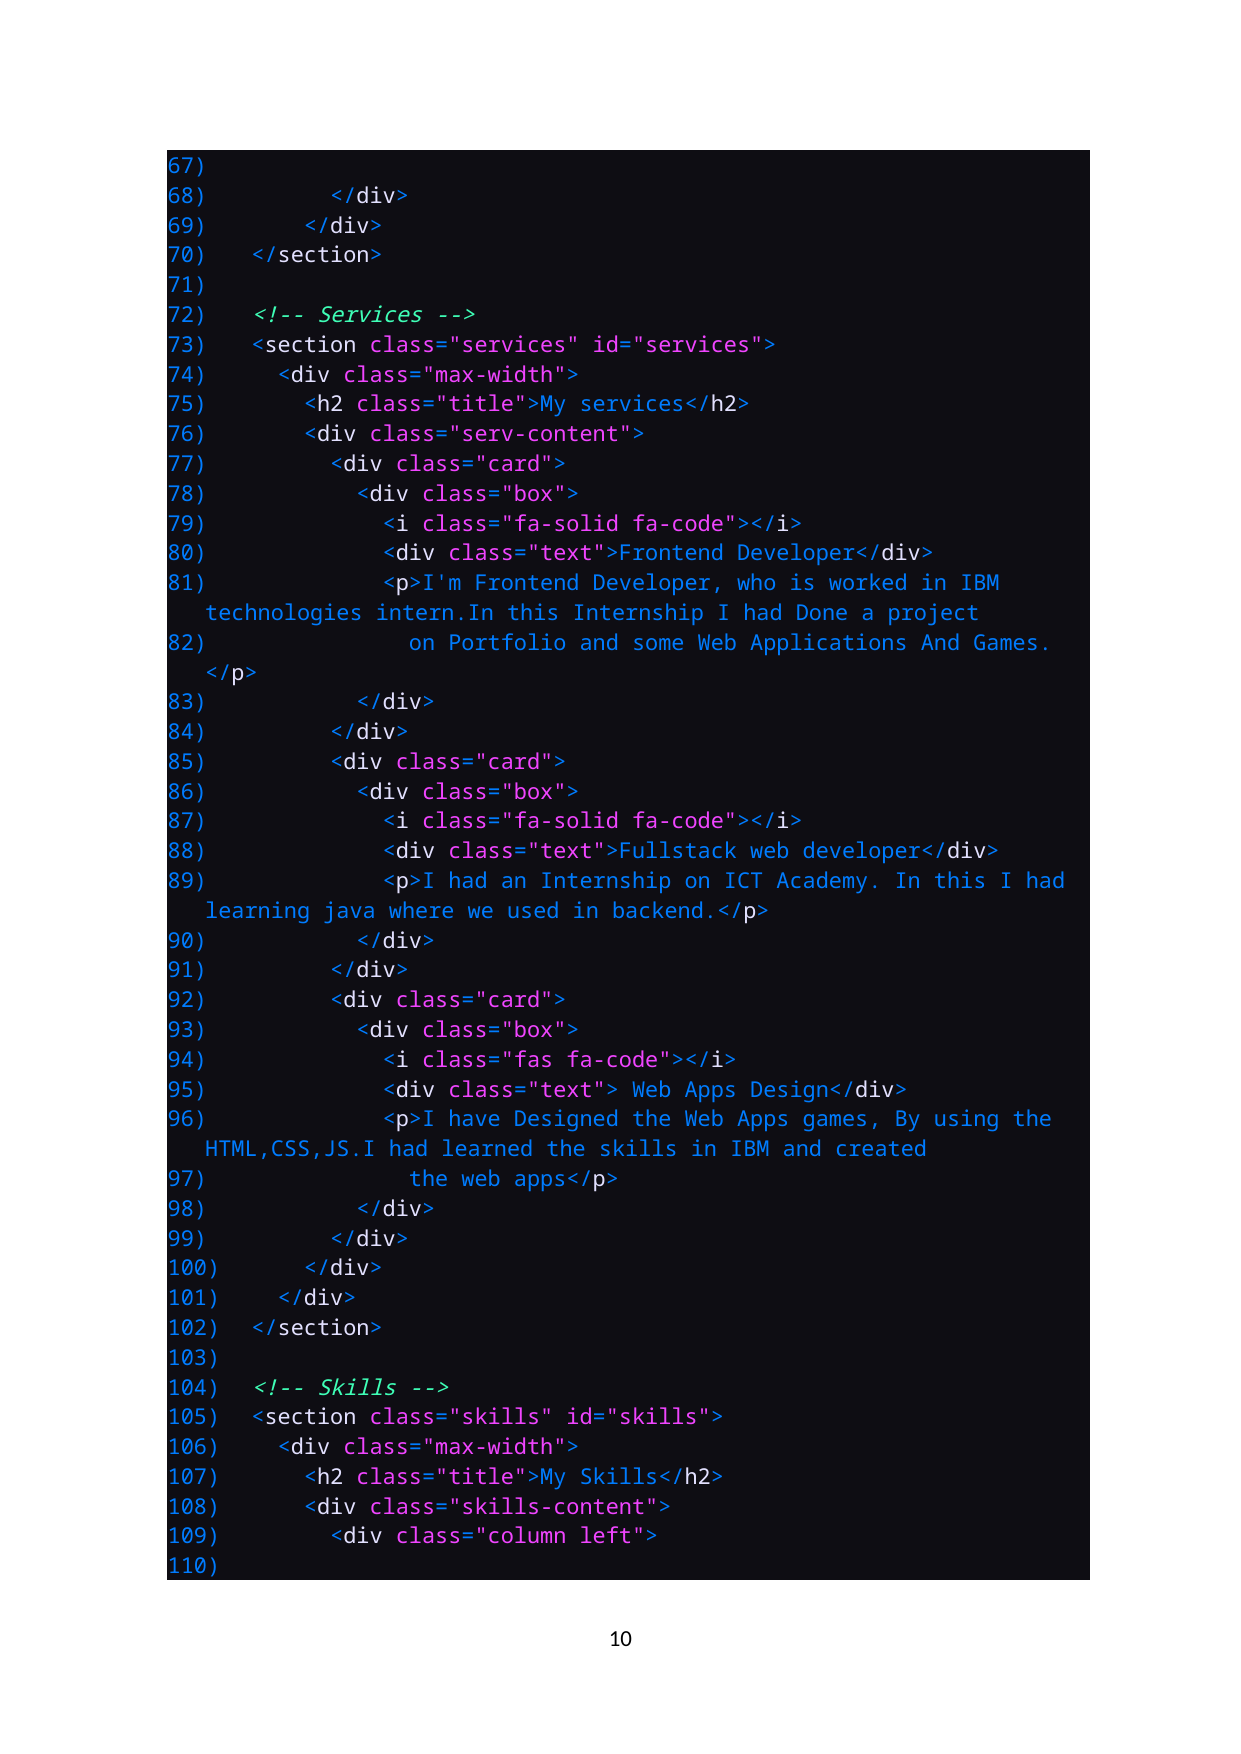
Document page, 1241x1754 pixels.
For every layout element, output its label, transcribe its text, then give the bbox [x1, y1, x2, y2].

list <div class="max-width"> [167, 358, 1090, 388]
list <div class="card"> [167, 448, 1090, 478]
list </div> [167, 1252, 1090, 1282]
list <i class="fas fa-code"></i> [167, 1044, 1090, 1073]
list <p>I have Designed the Web Apps games, By using the HTML,CSS,JS.I had learned the skills in IBM and created [167, 1103, 1090, 1163]
list </div> [167, 1193, 1090, 1222]
list <h2 class="title">My services</h2> [167, 388, 1090, 418]
list </section> [167, 239, 1090, 269]
list </div> [167, 209, 1090, 239]
list <!-- Skills --> [167, 1371, 1090, 1401]
list <div class="text"> Web Apps Design</div> [167, 1073, 1090, 1103]
list <i class="fa-solid fa-code"></i> [167, 805, 1090, 835]
list <div class="text">Frontend Developer</div> [167, 537, 1090, 567]
list <p>I'm Frontend Developer, who is worked in IBM technologies intern.In this Internship I had Done a project [167, 567, 1090, 627]
list </div> [167, 924, 1090, 954]
list the web apps</p> [167, 1163, 1090, 1193]
list <h2 class="title">My Skills</h2> [167, 1461, 1090, 1491]
list </div> [167, 954, 1090, 984]
list <div class="card"> [167, 746, 1090, 776]
list </div> [167, 686, 1090, 716]
list <div class="card"> [167, 984, 1090, 1014]
list </section> [167, 1312, 1090, 1342]
list <section class="skills" id="skills"> [167, 1401, 1090, 1431]
list <div class="box"> [167, 1014, 1090, 1044]
list </div> [167, 716, 1090, 746]
list <p>I had an Internship on ICT Academy. In this I had learning java where we used in backend.</p> [167, 865, 1090, 924]
list <div class="max-width"> [167, 1431, 1090, 1461]
list </div> [167, 1282, 1090, 1312]
list <!-- Services --> [167, 299, 1090, 329]
list on Portfolio and some Web Applications And Games. </p> [167, 627, 1090, 686]
list </div> [167, 1222, 1090, 1252]
list <div class="box"> [167, 776, 1090, 805]
list <i class="fa-solid fa-code"></i> [167, 507, 1090, 537]
list <div class="column left"> [167, 1520, 1090, 1550]
list <div class="box"> [167, 478, 1090, 507]
list </div> [167, 180, 1090, 209]
list <div class="skills-content"> [167, 1491, 1090, 1520]
list <div class="serv-content"> [167, 418, 1090, 448]
list <section class="services" id="services"> [167, 329, 1090, 358]
list <div class="text">Fullstack web developer</div> [167, 835, 1090, 865]
